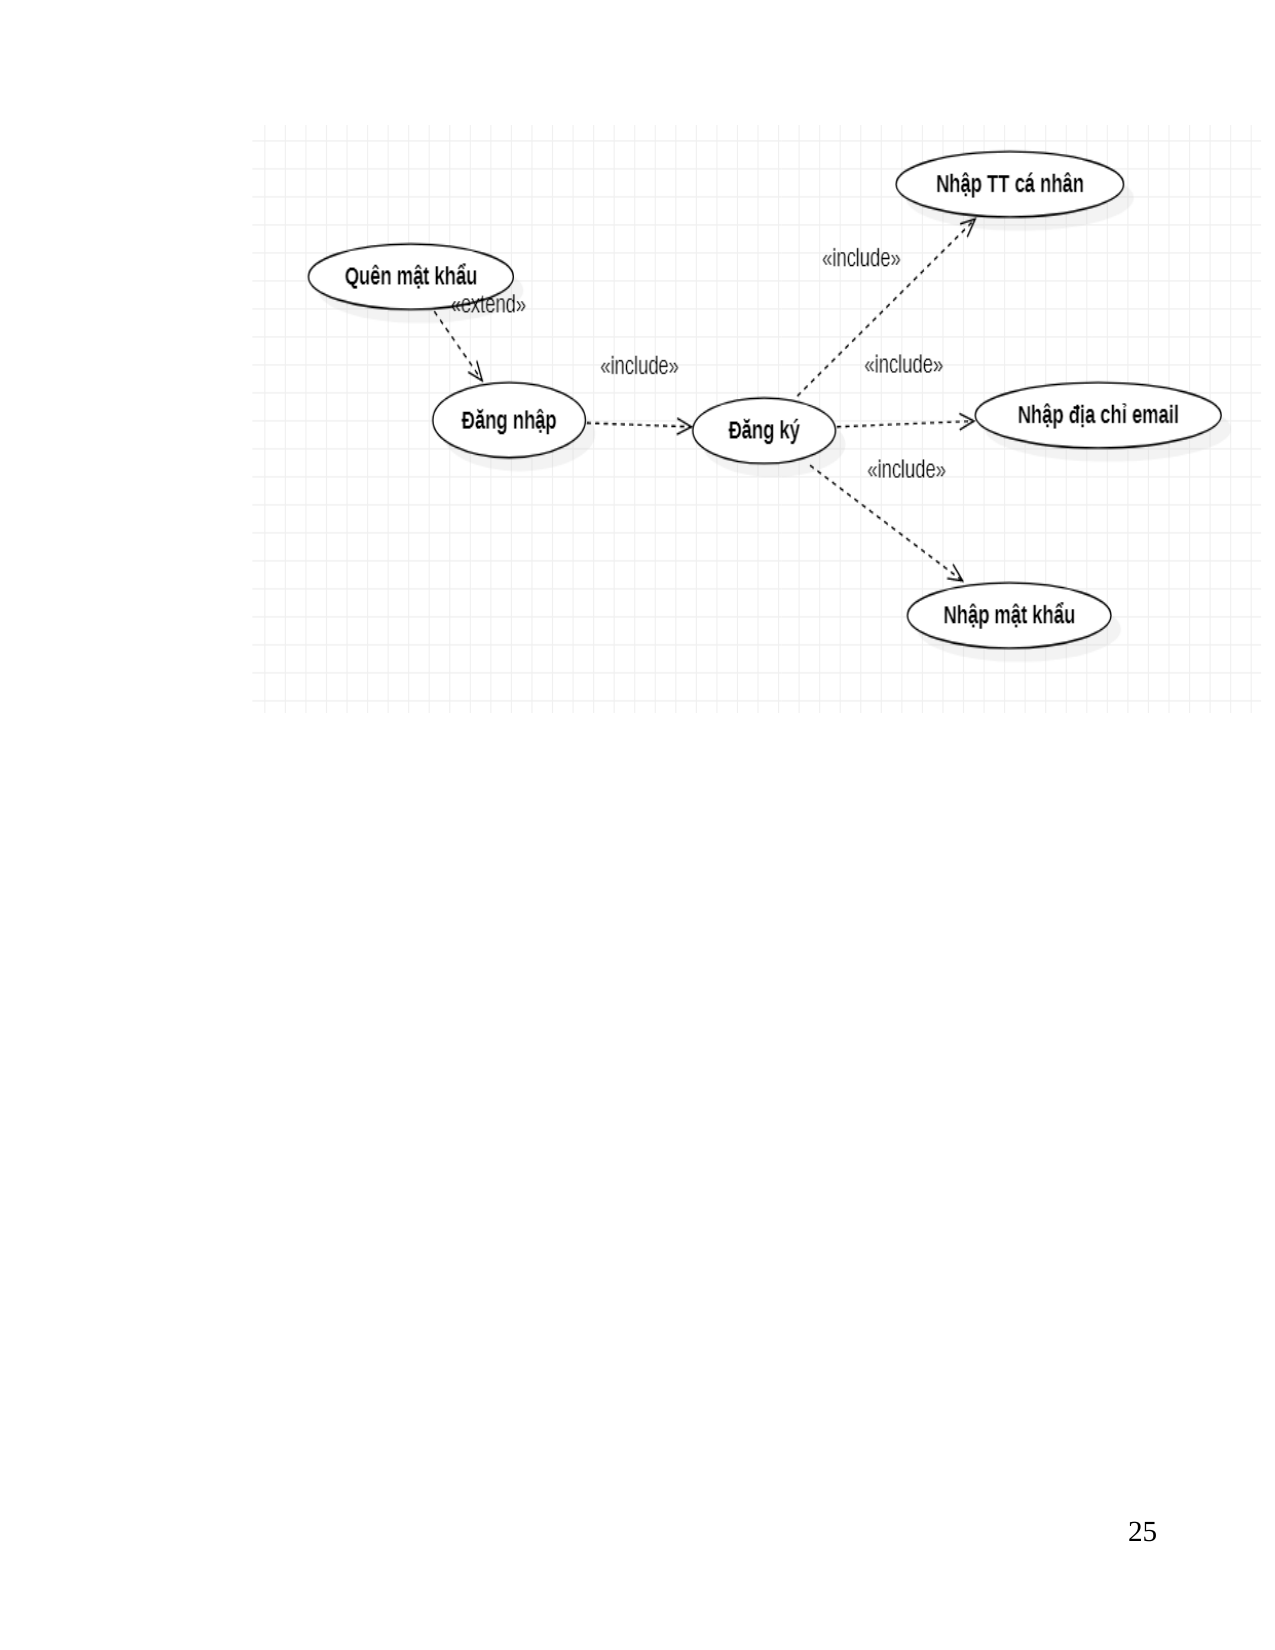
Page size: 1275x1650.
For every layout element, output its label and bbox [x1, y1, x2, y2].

picture [252, 125, 1262, 713]
